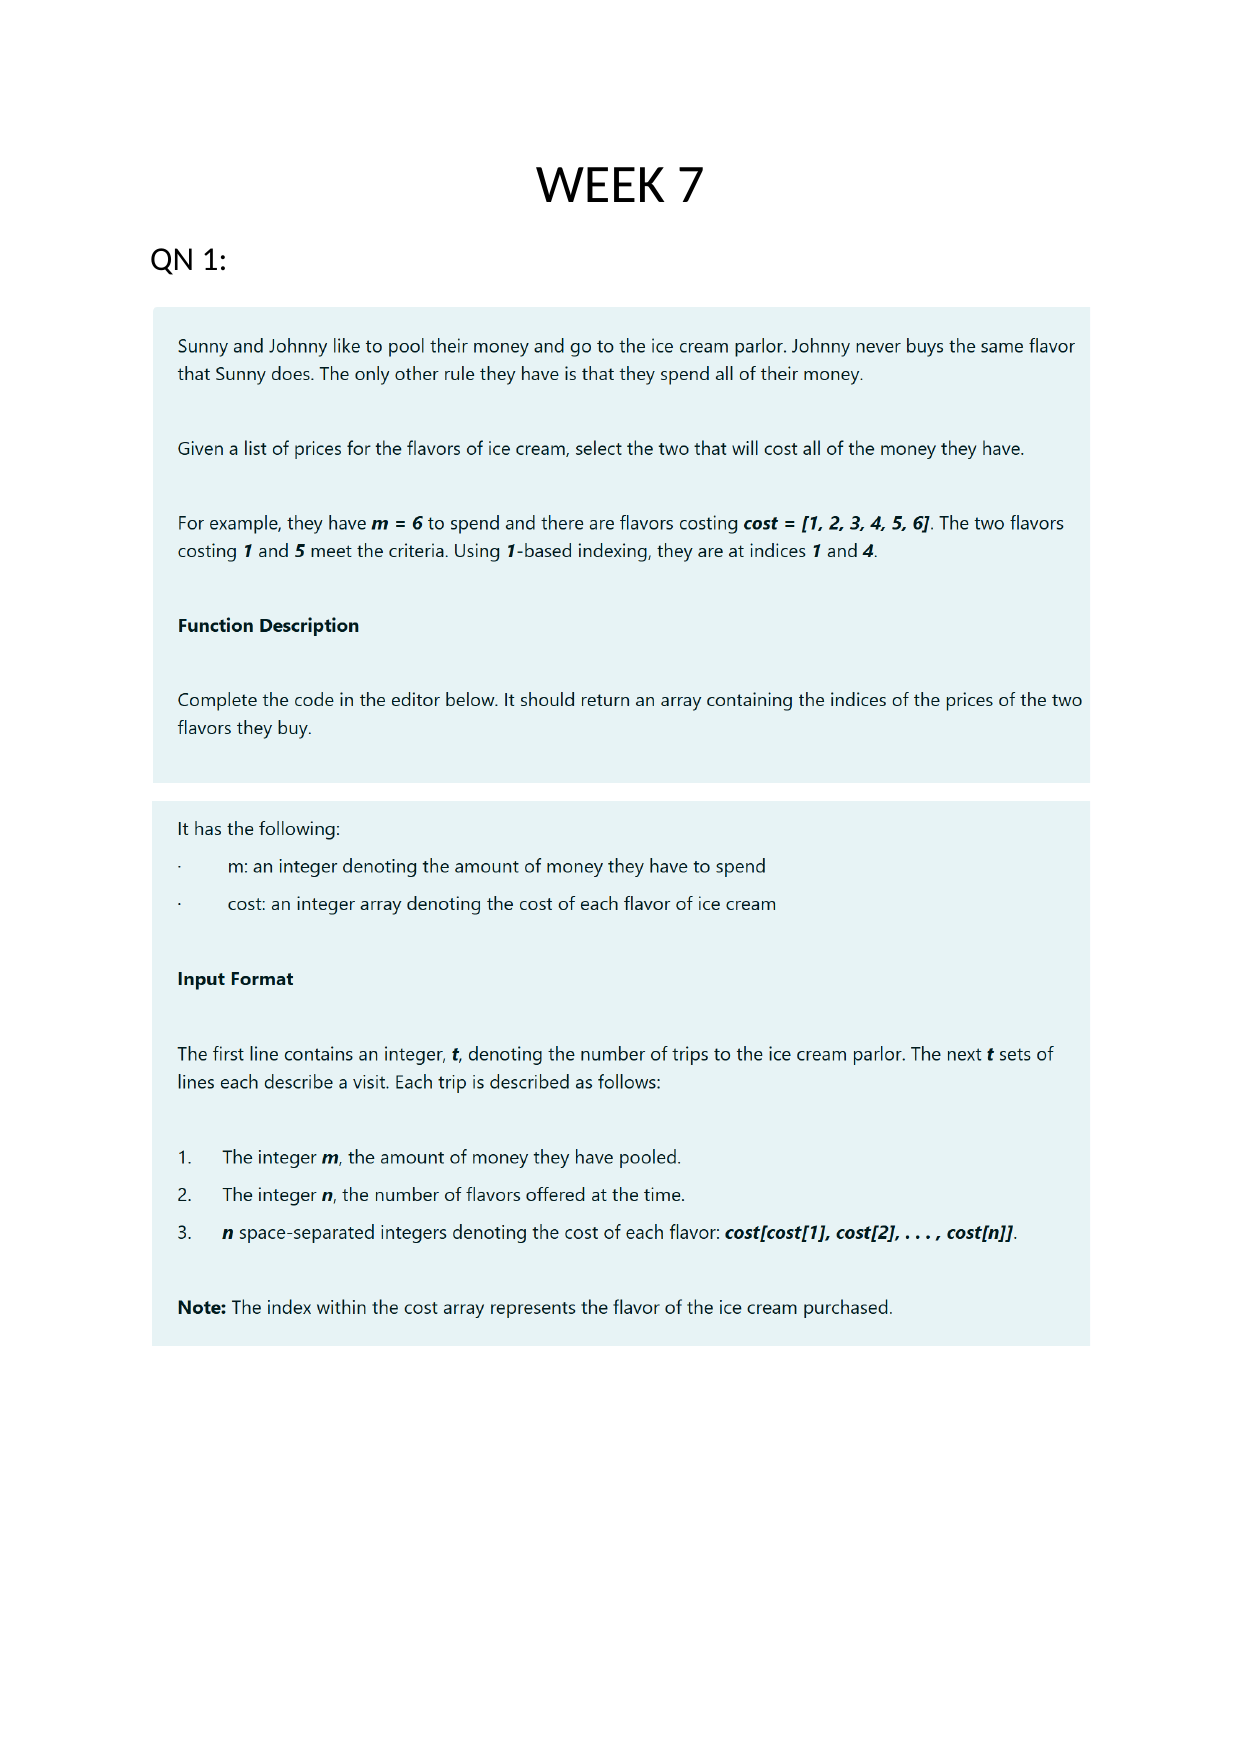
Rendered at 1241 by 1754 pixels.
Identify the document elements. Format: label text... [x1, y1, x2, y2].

picture [150, 801, 1091, 1346]
text WEEK 7 [150, 150, 1090, 216]
text QN 1: [150, 238, 1090, 279]
picture [150, 298, 1091, 783]
